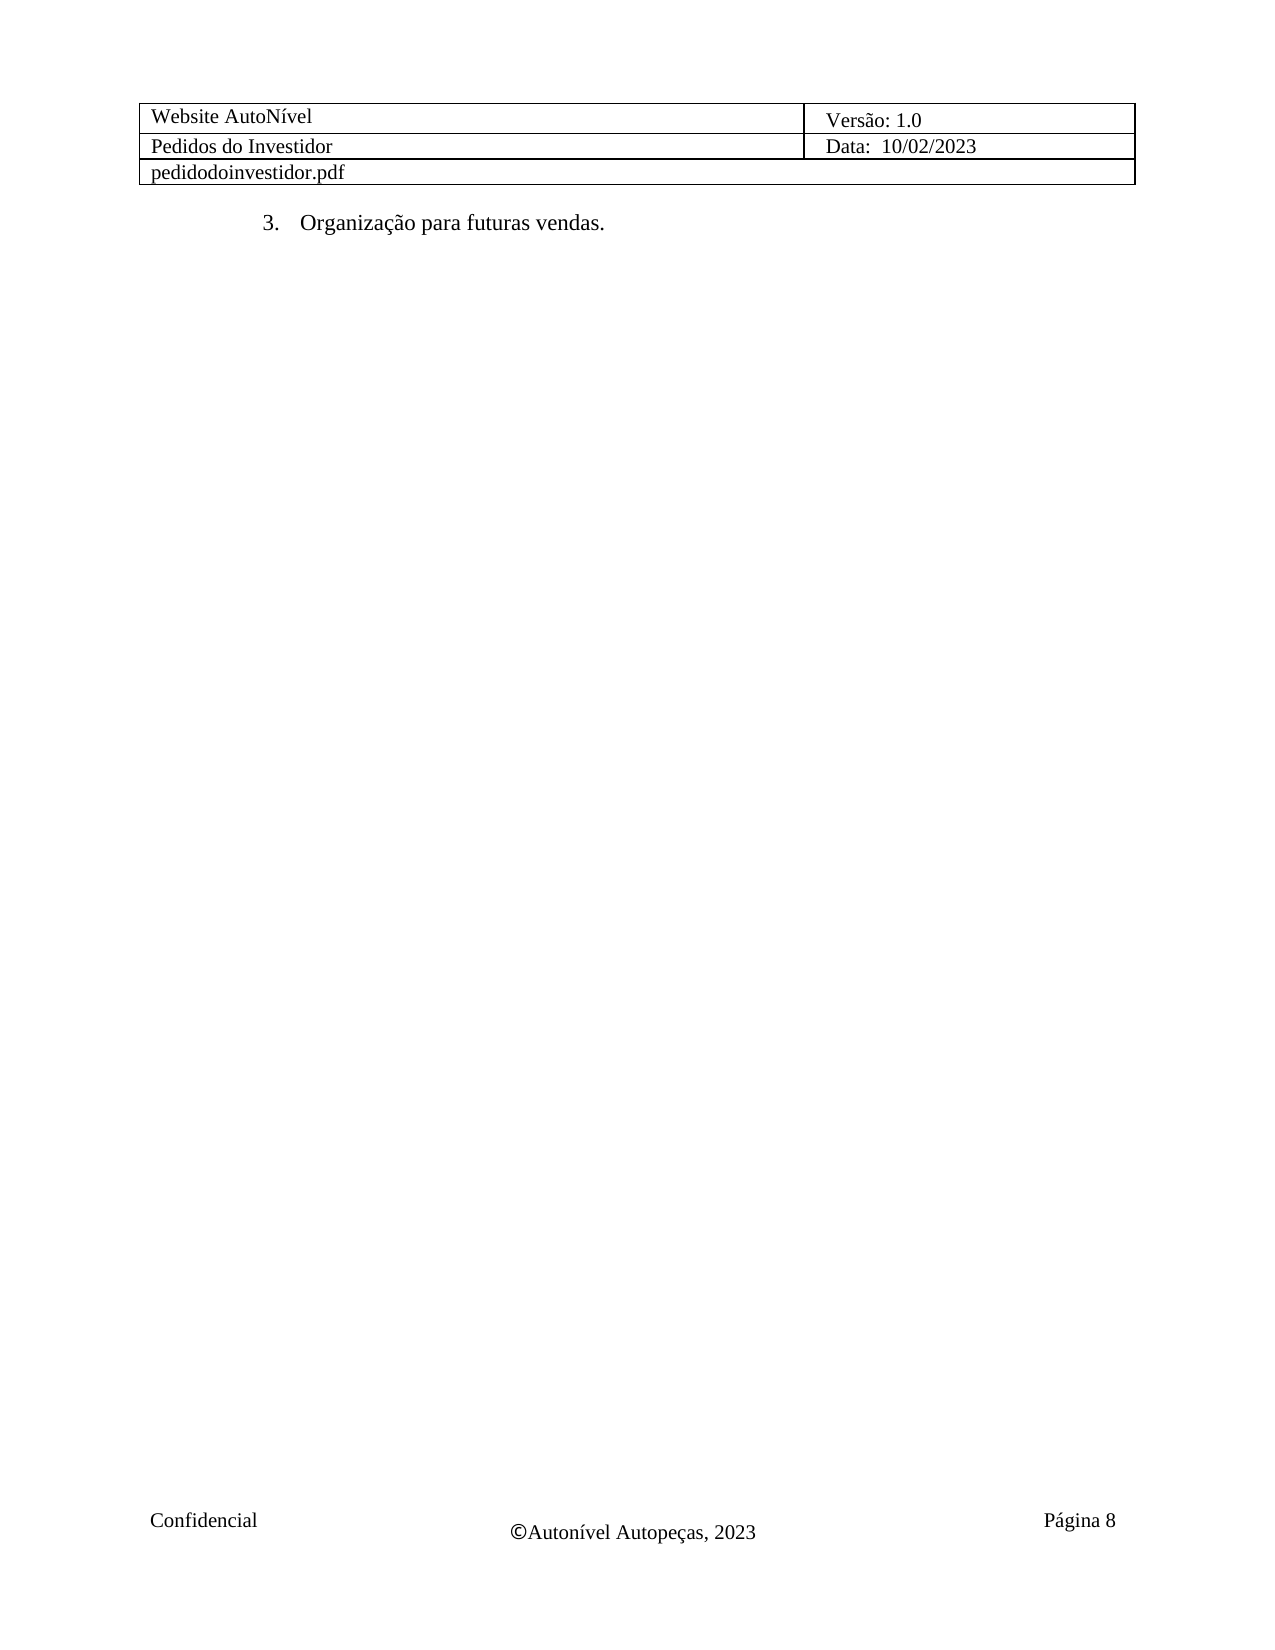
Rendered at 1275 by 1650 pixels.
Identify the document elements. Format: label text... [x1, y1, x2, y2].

list Organização para futuras vendas. [262, 209, 1125, 236]
